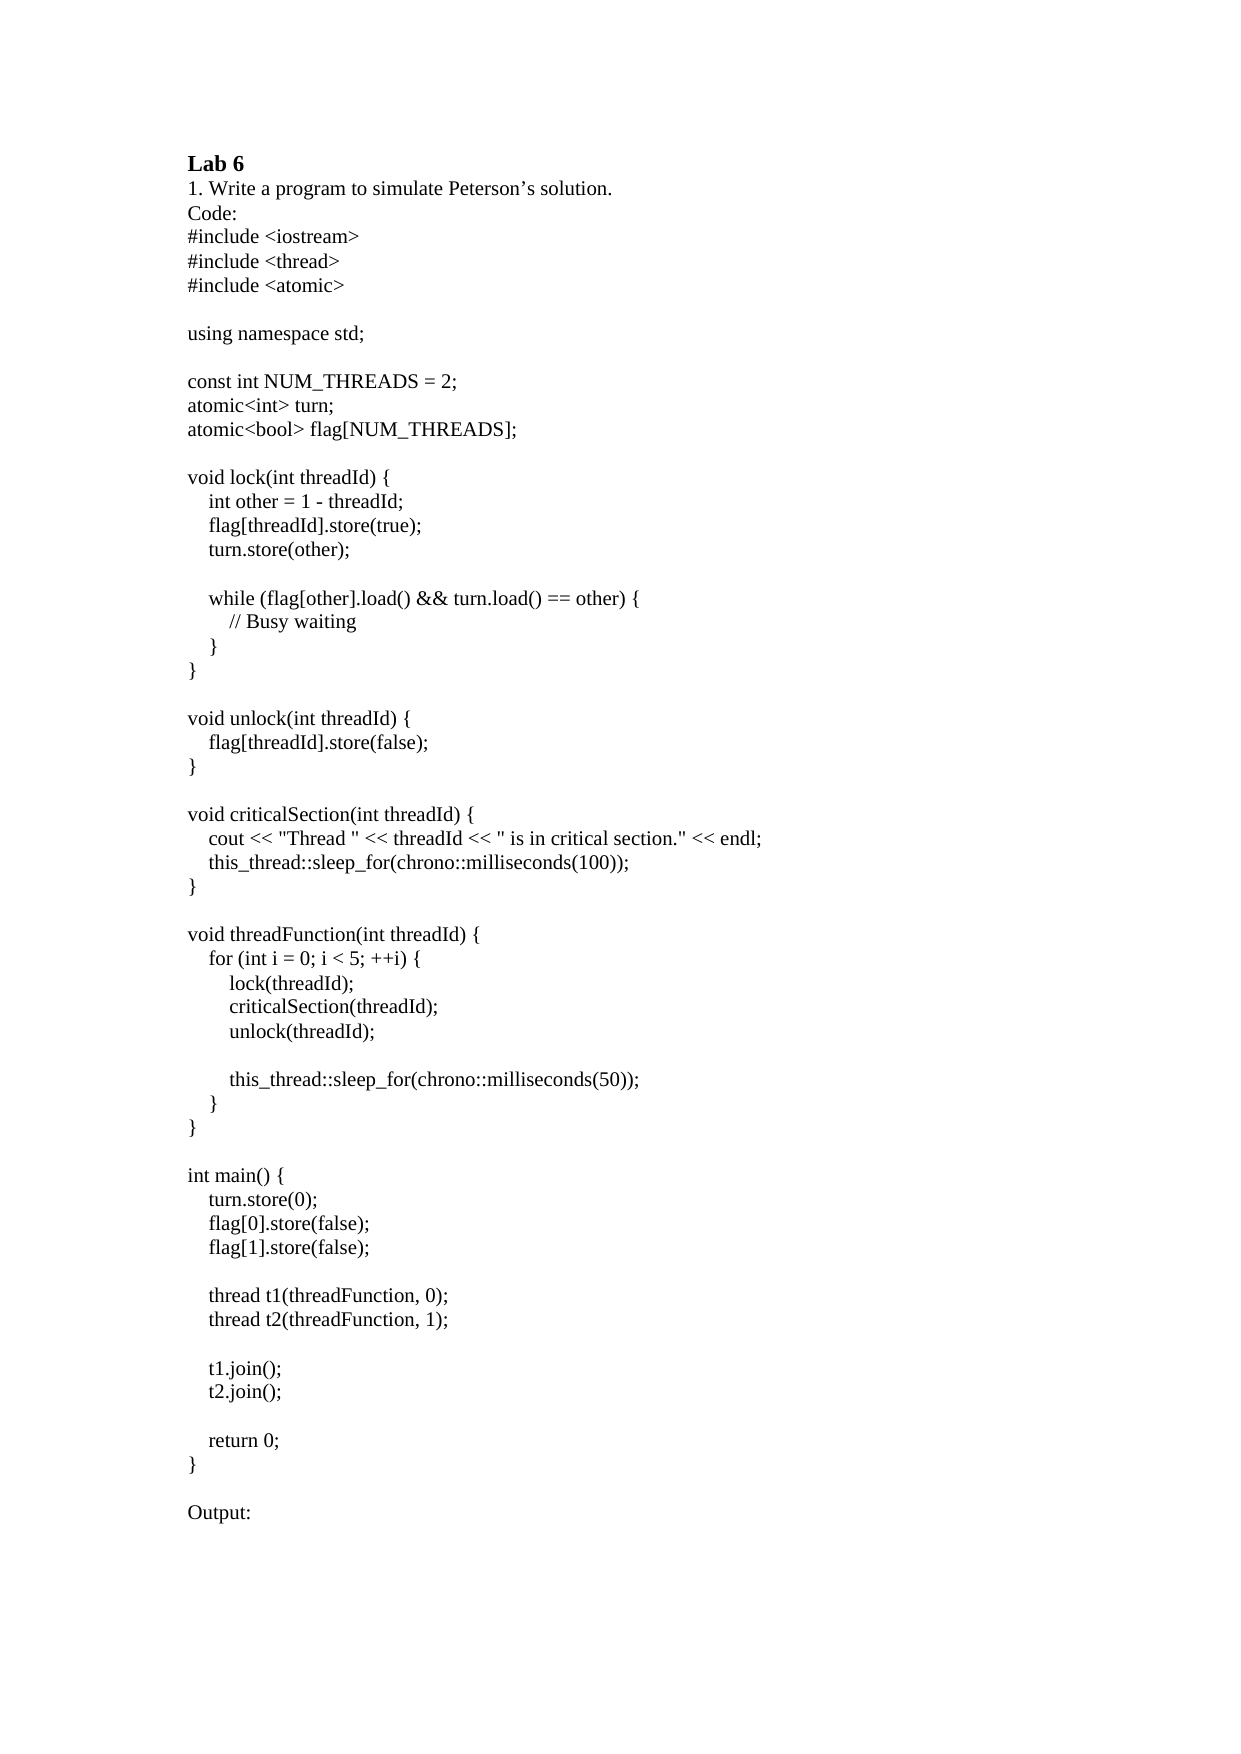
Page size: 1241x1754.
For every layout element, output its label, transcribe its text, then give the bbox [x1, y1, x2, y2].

list #include <thread> [187, 248, 1053, 273]
list thread t1(threadFunction, 0); [187, 1283, 1053, 1307]
list for (int i = 0; i < 5; ++i) { [187, 946, 1053, 970]
list void threadFunction(int threadId) { [187, 922, 1053, 946]
list unlock(threadId); [187, 1018, 1053, 1043]
list flag[threadId].store(true); [187, 513, 1053, 537]
list void criticalSection(int threadId) { [187, 802, 1053, 826]
list cout << "Thread " << threadId << " is in critical section." << endl; [187, 826, 1053, 850]
list flag[threadId].store(false); [187, 730, 1053, 754]
list void lock(int threadId) { [187, 465, 1053, 489]
list int main() { [187, 1163, 1053, 1187]
list turn.store(other); [187, 537, 1053, 561]
list } [187, 1115, 1053, 1139]
list } [187, 658, 1053, 682]
list thread t2(threadFunction, 1); [187, 1307, 1053, 1331]
list } [187, 874, 1053, 898]
list while (flag[other].load() && turn.load() == other) { [187, 585, 1053, 609]
list } [187, 1452, 1053, 1476]
list flag[0].store(false); [187, 1211, 1053, 1235]
list const int NUM_THREADS = 2; [187, 369, 1053, 393]
text 1. Write a program to simulate Peterson’s solution. [187, 176, 1053, 200]
list t1.join(); [187, 1355, 1053, 1379]
list t2.join(); [187, 1379, 1053, 1403]
list atomic<int> turn; [187, 393, 1053, 417]
list this_thread::sleep_for(chrono::milliseconds(100)); [187, 850, 1053, 874]
list Output: [187, 1500, 1053, 1524]
list lock(threadId); [187, 970, 1053, 994]
list // Busy waiting [187, 609, 1053, 633]
text Lab 6 [187, 150, 1053, 176]
list flag[1].store(false); [187, 1235, 1053, 1259]
list } [187, 1091, 1053, 1115]
list void unlock(int threadId) { [187, 706, 1053, 730]
list #include <atomic> [187, 273, 1053, 297]
text Code: [187, 200, 1053, 224]
list this_thread::sleep_for(chrono::milliseconds(50)); [187, 1067, 1053, 1091]
list return 0; [187, 1428, 1053, 1452]
list atomic<bool> flag[NUM_THREADS]; [187, 417, 1053, 441]
list turn.store(0); [187, 1187, 1053, 1211]
list #include <iostream> [187, 224, 1053, 248]
list } [187, 633, 1053, 658]
list } [187, 754, 1053, 778]
list int other = 1 - threadId; [187, 489, 1053, 513]
list criticalSection(threadId); [187, 994, 1053, 1018]
list using namespace std; [187, 321, 1053, 345]
